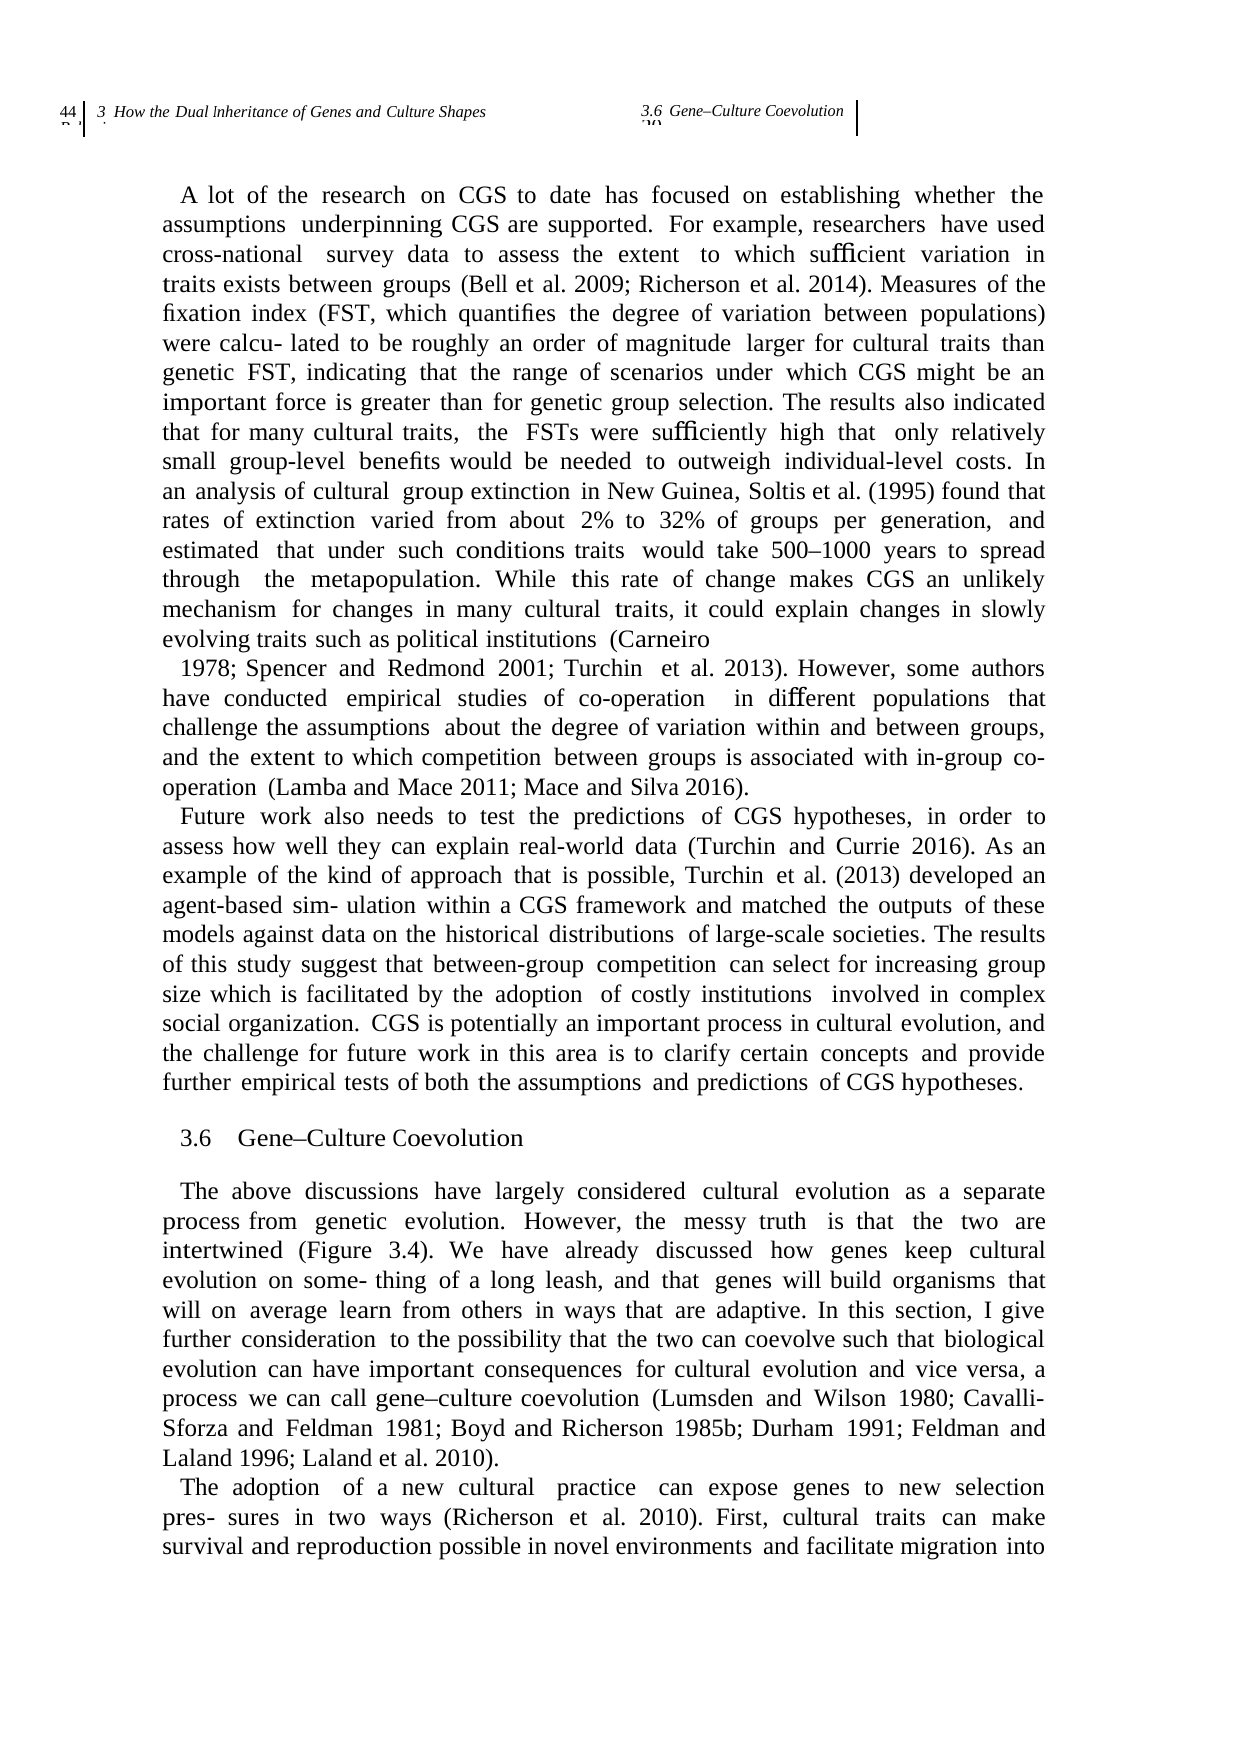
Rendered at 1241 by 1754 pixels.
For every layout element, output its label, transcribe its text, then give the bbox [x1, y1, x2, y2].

text Future work also needs to test the predictions of CGS hypotheses, in order to assess how well they can explain real-world data (Turchin and Currie 2016). As an example of the kind of approach that is possible, Turchin et al. (2013) developed an agent-based sim- ulation within a CGS framework and matched the outputs of these models against data on the historical distributions of large-scale societies. The results of this study suggest that between-group competition can select for increasing group size which is facilitated by the adoption of costly institutions involved in complex social organization. CGS is potentially an important process in cultural evolution, and the challenge for future work in this area is to clarify certain concepts and provide further empirical tests of both the assumptions and predictions of CGS hypotheses. [162, 801, 1046, 1096]
text A lot of the research on CGS to date has focused on establishing whether the assumptions underpinning CGS are supported. For example, researchers have used cross-national survey data to assess the extent to which suﬃcient variation in traits exists between groups (Bell et al. 2009; Richerson et al. 2014). Measures of the ﬁxation index (FST, which quantiﬁes the degree of variation between populations) were calcu- lated to be roughly an order of magnitude larger for cultural traits than genetic FST, indicating that the range of scenarios under which CGS might be an important force is greater than for genetic group selection. The results also indicated that for many cultural traits, the FSTs were suﬃciently high that only relatively small group-level beneﬁts would be needed to outweigh individual-level costs. In an analysis of cultural group extinction in New Guinea, Soltis et al. (1995) found that rates of extinction varied from about 2% to 32% of groups per generation, and estimated that under such conditions traits would take 500–1000 years to spread through the metapopulation. While this rate of change makes CGS an unlikely mechanism for changes in many cultural traits, it could explain changes in slowly evolving traits such as political institutions (Carneiro [162, 180, 1046, 652]
text 1978; Spencer and Redmond 2001; Turchin et al. 2013). However, some authors have conducted empirical studies of co-operation in diﬀerent populations that challenge the assumptions about the degree of variation within and between groups, and the extent to which competition between groups is associated with in-group co-operation (Lamba and Mace 2011; Mace and Silva 2016). [162, 653, 1046, 800]
text 3.6 Gene–Culture Coevolution [162, 1123, 655, 1152]
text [162, 1472, 1046, 1560]
text The above discussions have largely considered cultural evolution as a separate process from genetic evolution. However, the messy truth is that the two are intertwined (Figure 3.4). We have already discussed how genes keep cultural evolution on some- thing of a long leash, and that genes will build organisms that will on average learn from others in ways that are adaptive. In this section, I give further consideration to the possibility that the two can coevolve such that biological evolution can have important consequences for cultural evolution and vice versa, a process we can call gene–culture coevolution (Lumsden and Wilson 1980; Cavalli-Sforza and Feldman 1981; Boyd and Richerson 1985b; Durham 1991; Feldman and Laland 1996; Laland et al. 2010). [162, 1176, 1046, 1471]
